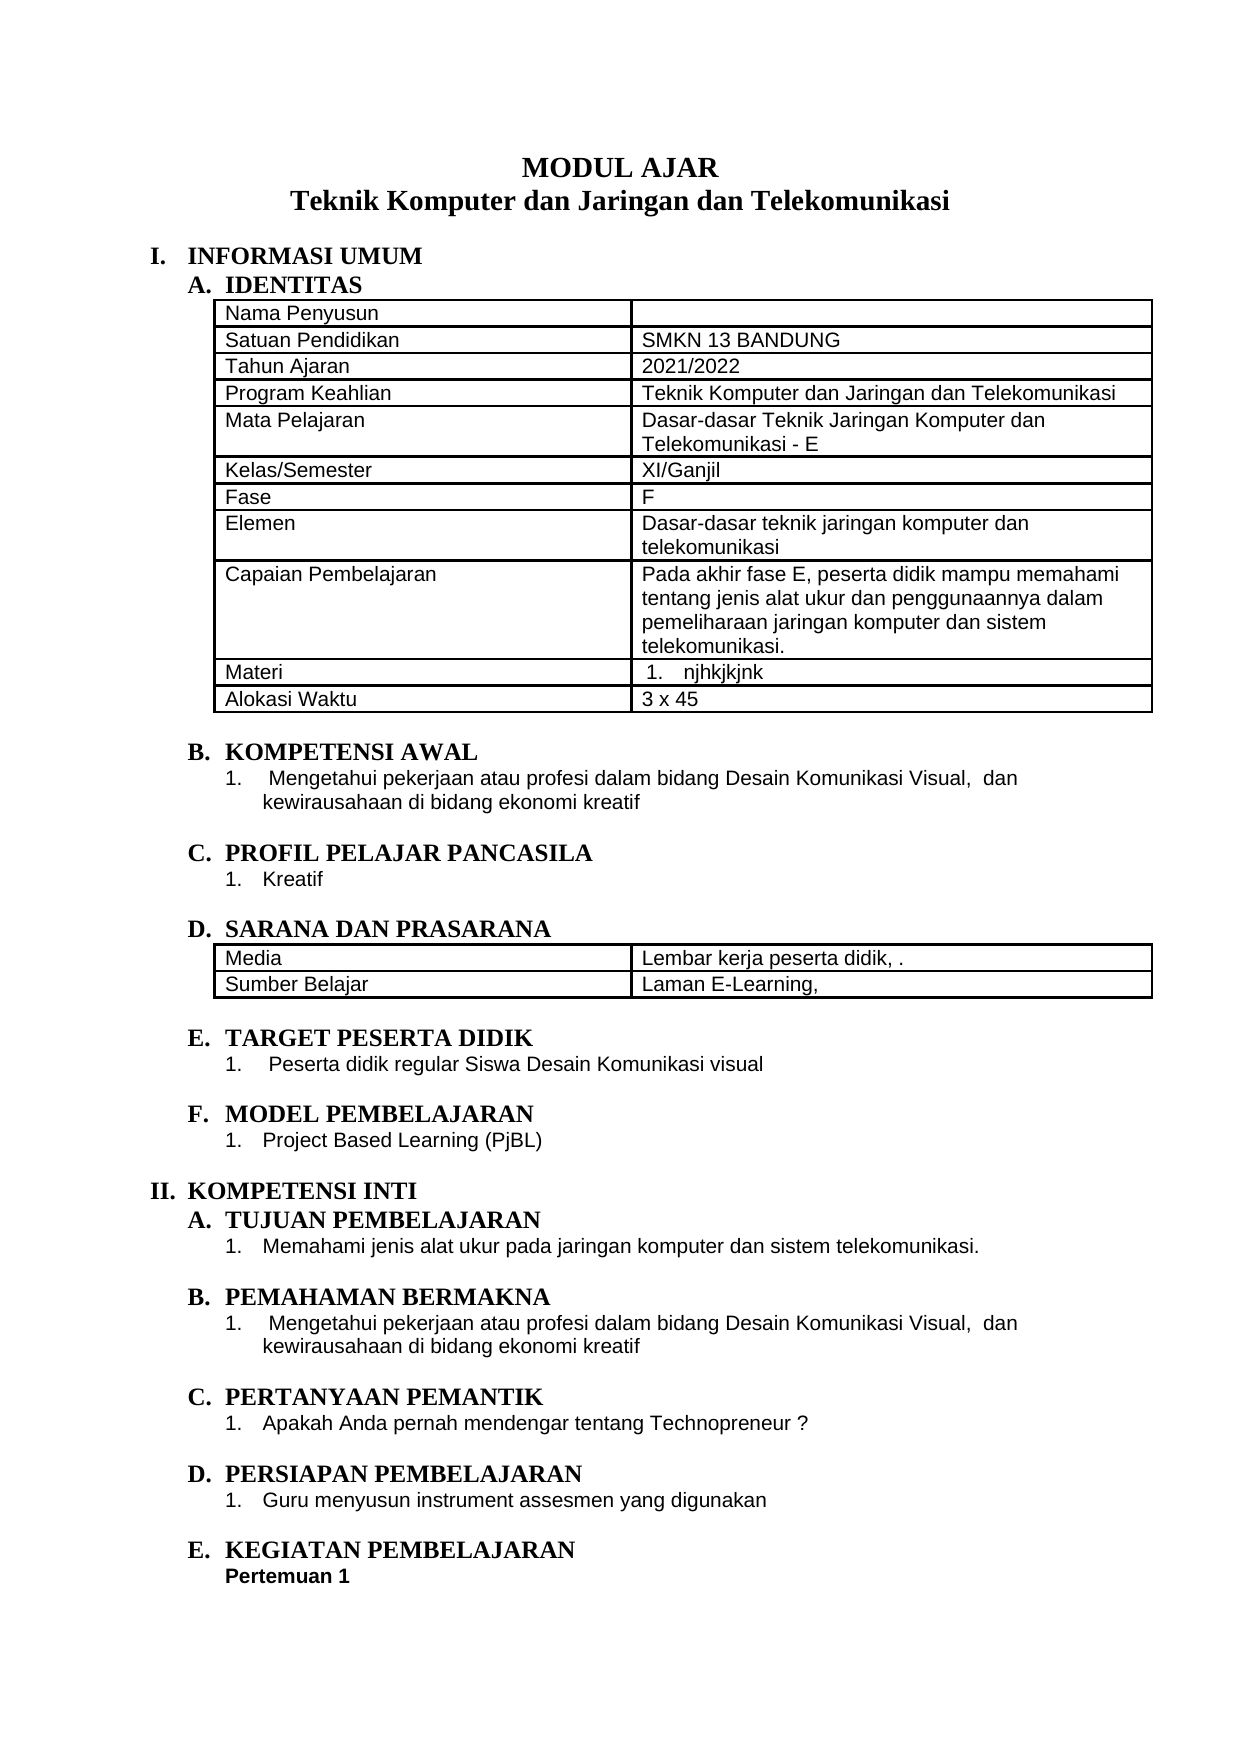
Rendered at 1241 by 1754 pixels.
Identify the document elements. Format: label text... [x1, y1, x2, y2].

table_header Lembar kerja peserta didik, . [633, 946, 1151, 970]
table_cell Kelas/Semester [216, 458, 630, 482]
table_cell Alokasi Waktu [216, 687, 630, 711]
list Guru menyusun instrument assesmen yang digunakan [225, 1488, 1090, 1512]
subtitle PERTANYAAN PEMANTIK [187, 1382, 1090, 1411]
list Mengetahui pekerjaan atau profesi dalam bidang Desain Komunikasi Visual, dan kewirausahaan di bidang ekonomi kreatif [225, 1310, 1090, 1358]
list Apakah Anda pernah mendengar tentang Technopreneur ? [225, 1411, 1090, 1435]
subtitle IDENTITAS [187, 270, 1090, 298]
table_cell Program Keahlian [216, 381, 630, 405]
table_cell Sumber Belajar [216, 972, 630, 996]
table_cell 3 x 45 [633, 687, 1151, 711]
table_cell Tahun Ajaran [216, 354, 630, 378]
list Peserta didik regular Siswa Desain Komunikasi visual [225, 1052, 1090, 1076]
list Project Based Learning (PjBL) [225, 1128, 1090, 1152]
table_cell Capaian Pembelajaran [216, 562, 630, 657]
table_cell Teknik Komputer dan Jaringan dan Telekomunikasi [633, 381, 1151, 405]
text Teknik Komputer dan Jaringan dan Telekomunikasi [150, 183, 1090, 217]
table_cell Dasar-dasar Teknik Jaringan Komputer dan Telekomunikasi - E [633, 407, 1151, 455]
text Pertemuan 1 [225, 1564, 1090, 1588]
subtitle SARANA DAN PRASARANA [187, 914, 1090, 943]
subtitle KOMPETENSI INTI [150, 1176, 1090, 1205]
text MODUL AJAR [150, 150, 1090, 183]
table_cell njhkjkjnk [633, 660, 1151, 684]
list Memahami jenis alat ukur pada jaringan komputer dan sistem telekomunikasi. [225, 1234, 1090, 1258]
table_cell Dasar-dasar teknik jaringan komputer dan telekomunikasi [633, 511, 1151, 559]
subtitle KEGIATAN PEMBELAJARAN [187, 1536, 1090, 1564]
table_cell Mata Pelajaran [216, 407, 630, 455]
subtitle KOMPETENSI AWAL [187, 737, 1090, 766]
table_header [633, 301, 1151, 325]
table_cell SMKN 13 BANDUNG [633, 328, 1151, 352]
table_cell 2021/2022 [633, 354, 1151, 378]
table_cell Materi [216, 660, 630, 684]
table_header Nama Penyusun [216, 301, 630, 325]
subtitle MODEL PEMBELAJARAN [187, 1099, 1090, 1128]
table_cell Laman E-Learning, [633, 972, 1151, 996]
list Mengetahui pekerjaan atau profesi dalam bidang Desain Komunikasi Visual, dan kewirausahaan di bidang ekonomi kreatif [225, 766, 1090, 814]
subtitle INFORMASI UMUM [150, 241, 1090, 270]
table_cell Satuan Pendidikan [216, 328, 630, 352]
subtitle PEMAHAMAN BERMAKNA [187, 1282, 1090, 1310]
table_cell Fase [216, 485, 630, 508]
table_cell XI/Ganjil [633, 458, 1151, 482]
subtitle TARGET PESERTA DIDIK [187, 1023, 1090, 1052]
subtitle TUJUAN PEMBELAJARAN [187, 1205, 1090, 1234]
subtitle PERSIAPAN PEMBELAJARAN [187, 1459, 1090, 1488]
table_header Media [216, 946, 630, 970]
subtitle PROFIL PELAJAR PANCASILA [187, 838, 1090, 866]
table_cell Elemen [216, 511, 630, 559]
table_cell F [633, 485, 1151, 508]
list Kreatif [225, 866, 1090, 890]
table_cell Pada akhir fase E, peserta didik mampu memahami tentang jenis alat ukur dan penggunaannya dalam pemeliharaan jaringan komputer dan sistem telekomunikasi. [633, 562, 1151, 657]
